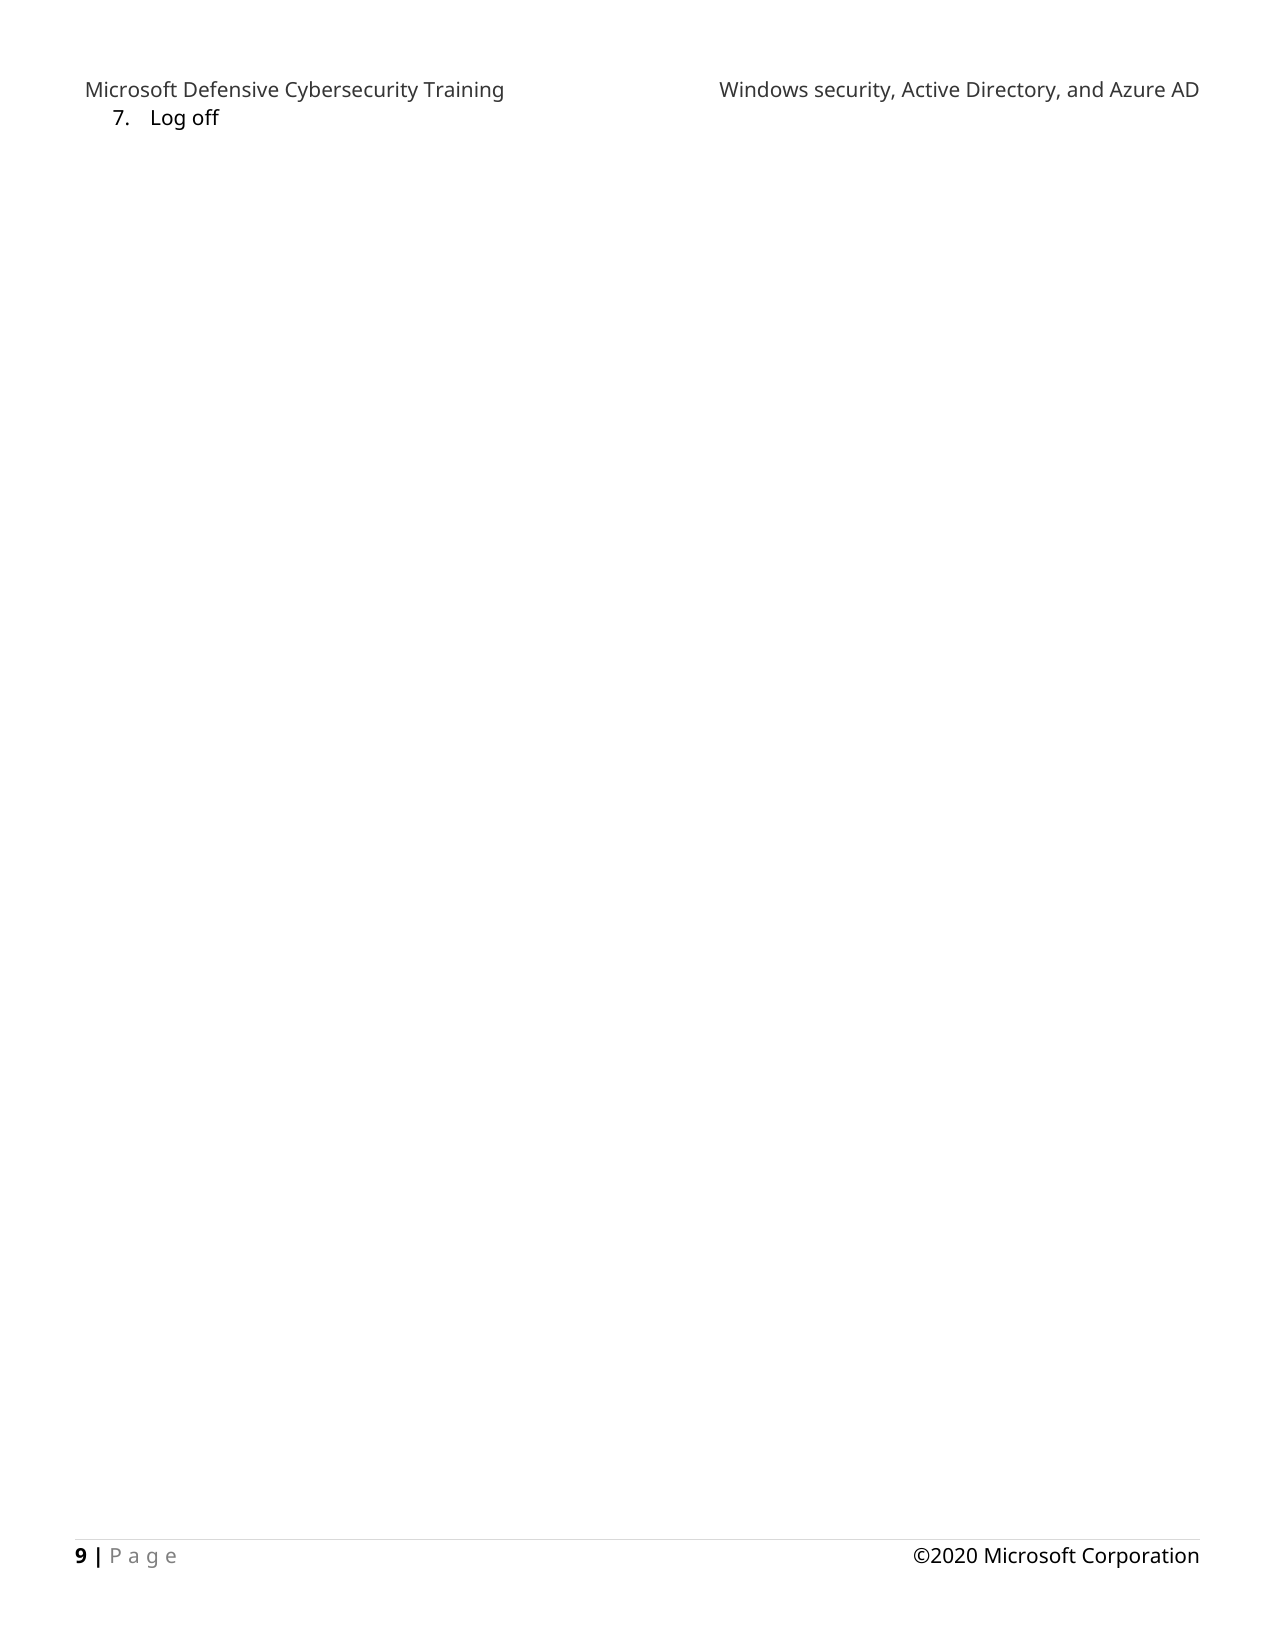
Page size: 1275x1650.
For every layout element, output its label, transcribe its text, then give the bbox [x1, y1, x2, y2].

list Log off [112, 103, 1200, 132]
